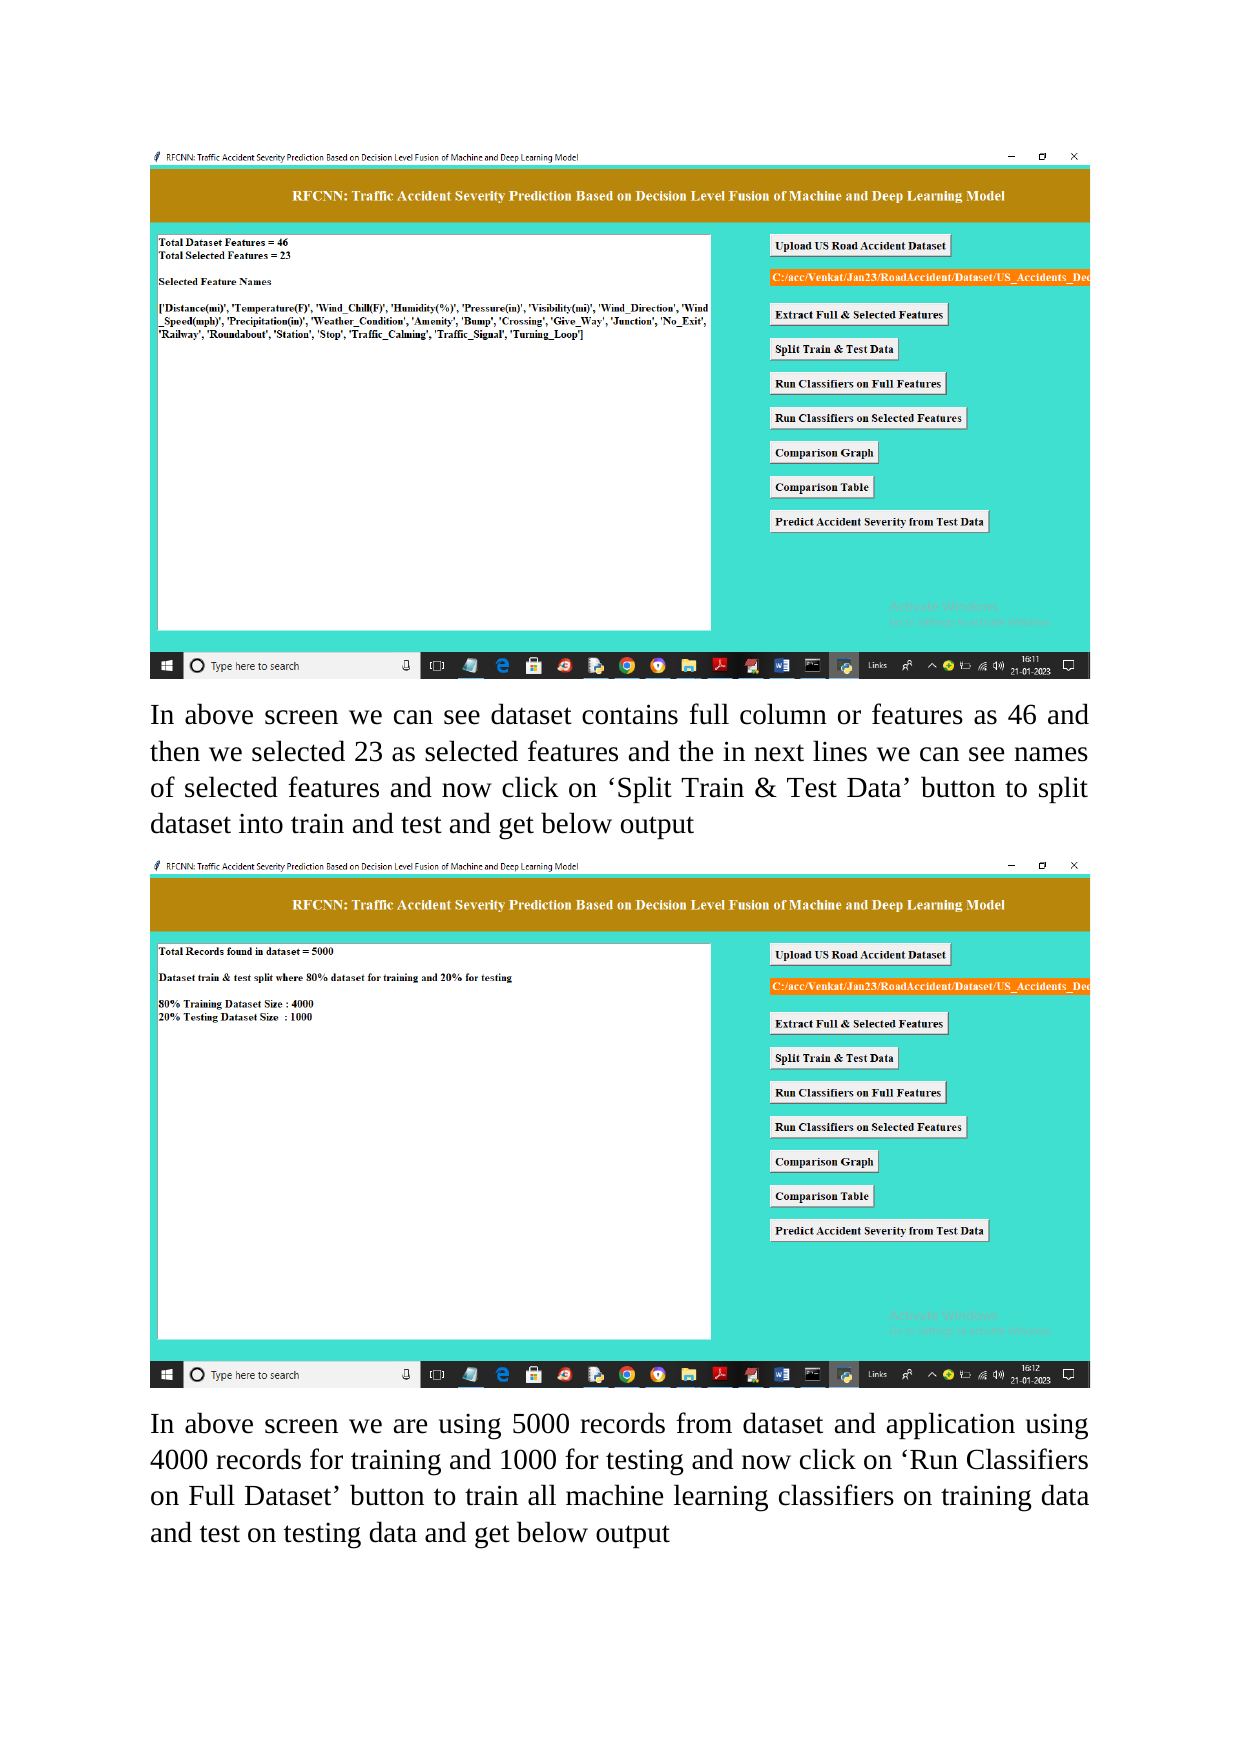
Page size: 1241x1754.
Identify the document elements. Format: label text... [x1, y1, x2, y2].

picture [150, 858, 1091, 1388]
text In above screen we can see dataset contains full column or features as 46 and then we selected 23 as selected features and the in next lines we can see names of selected features and now click on ‘Split Train & Test Data’ button to split dataset into train and test and get below output [150, 697, 1090, 839]
picture [150, 150, 1091, 679]
text In above screen we are using 5000 records from dataset and application using 4000 records for training and 1000 for testing and now click on ‘Run Classifiers on Full Dataset’ button to train all machine learning classifiers on training data and test on testing data and get below output [150, 1406, 1090, 1548]
